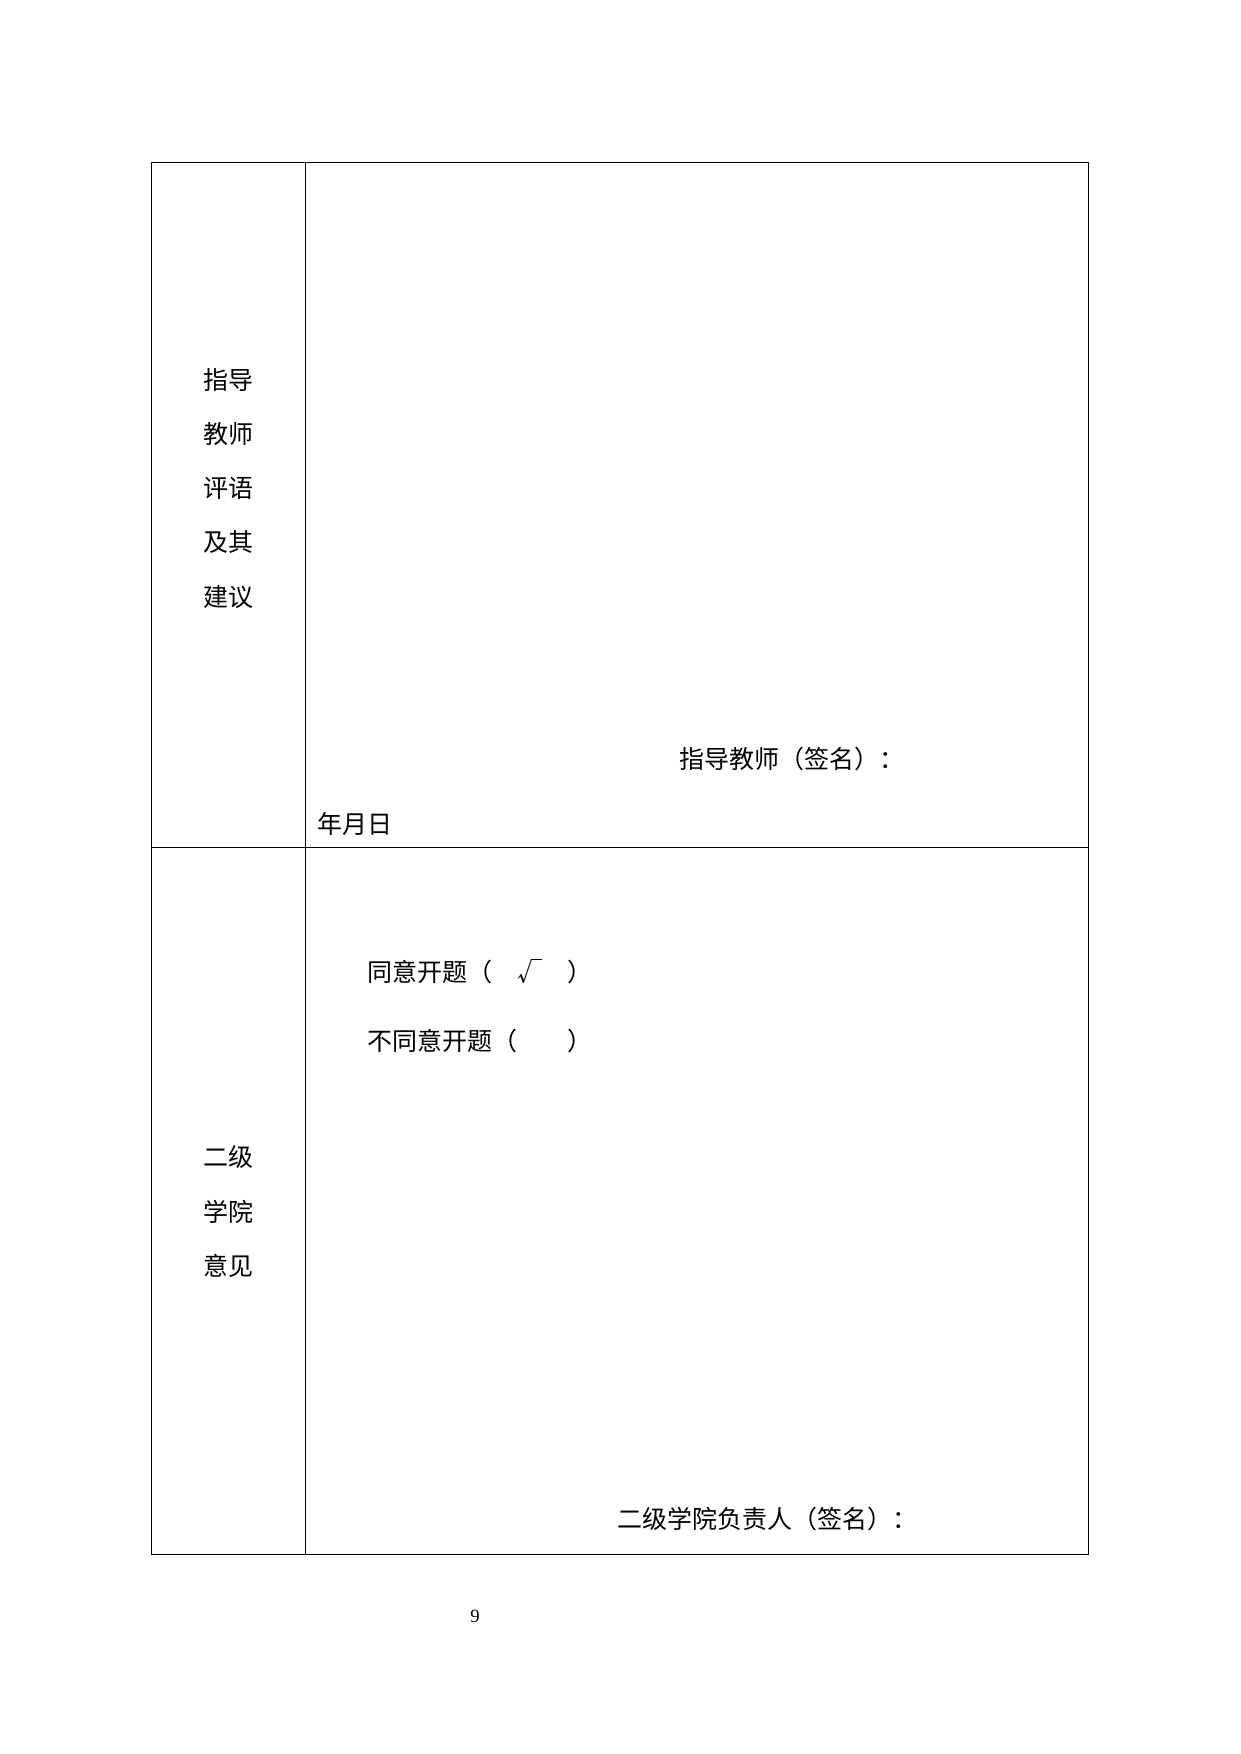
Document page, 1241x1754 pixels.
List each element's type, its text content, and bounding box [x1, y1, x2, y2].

table_cell 同意开题（ √ ） 不同意开题（ ） 二级学院负责人（签名）： 年月日 [306, 848, 1088, 1554]
table_cell 指导 教师 评语 及其 建议 [152, 163, 305, 847]
table_cell 指导教师（签名）： 年月日 [306, 163, 1088, 847]
table_cell 二级 学院 意见 [152, 848, 305, 1554]
